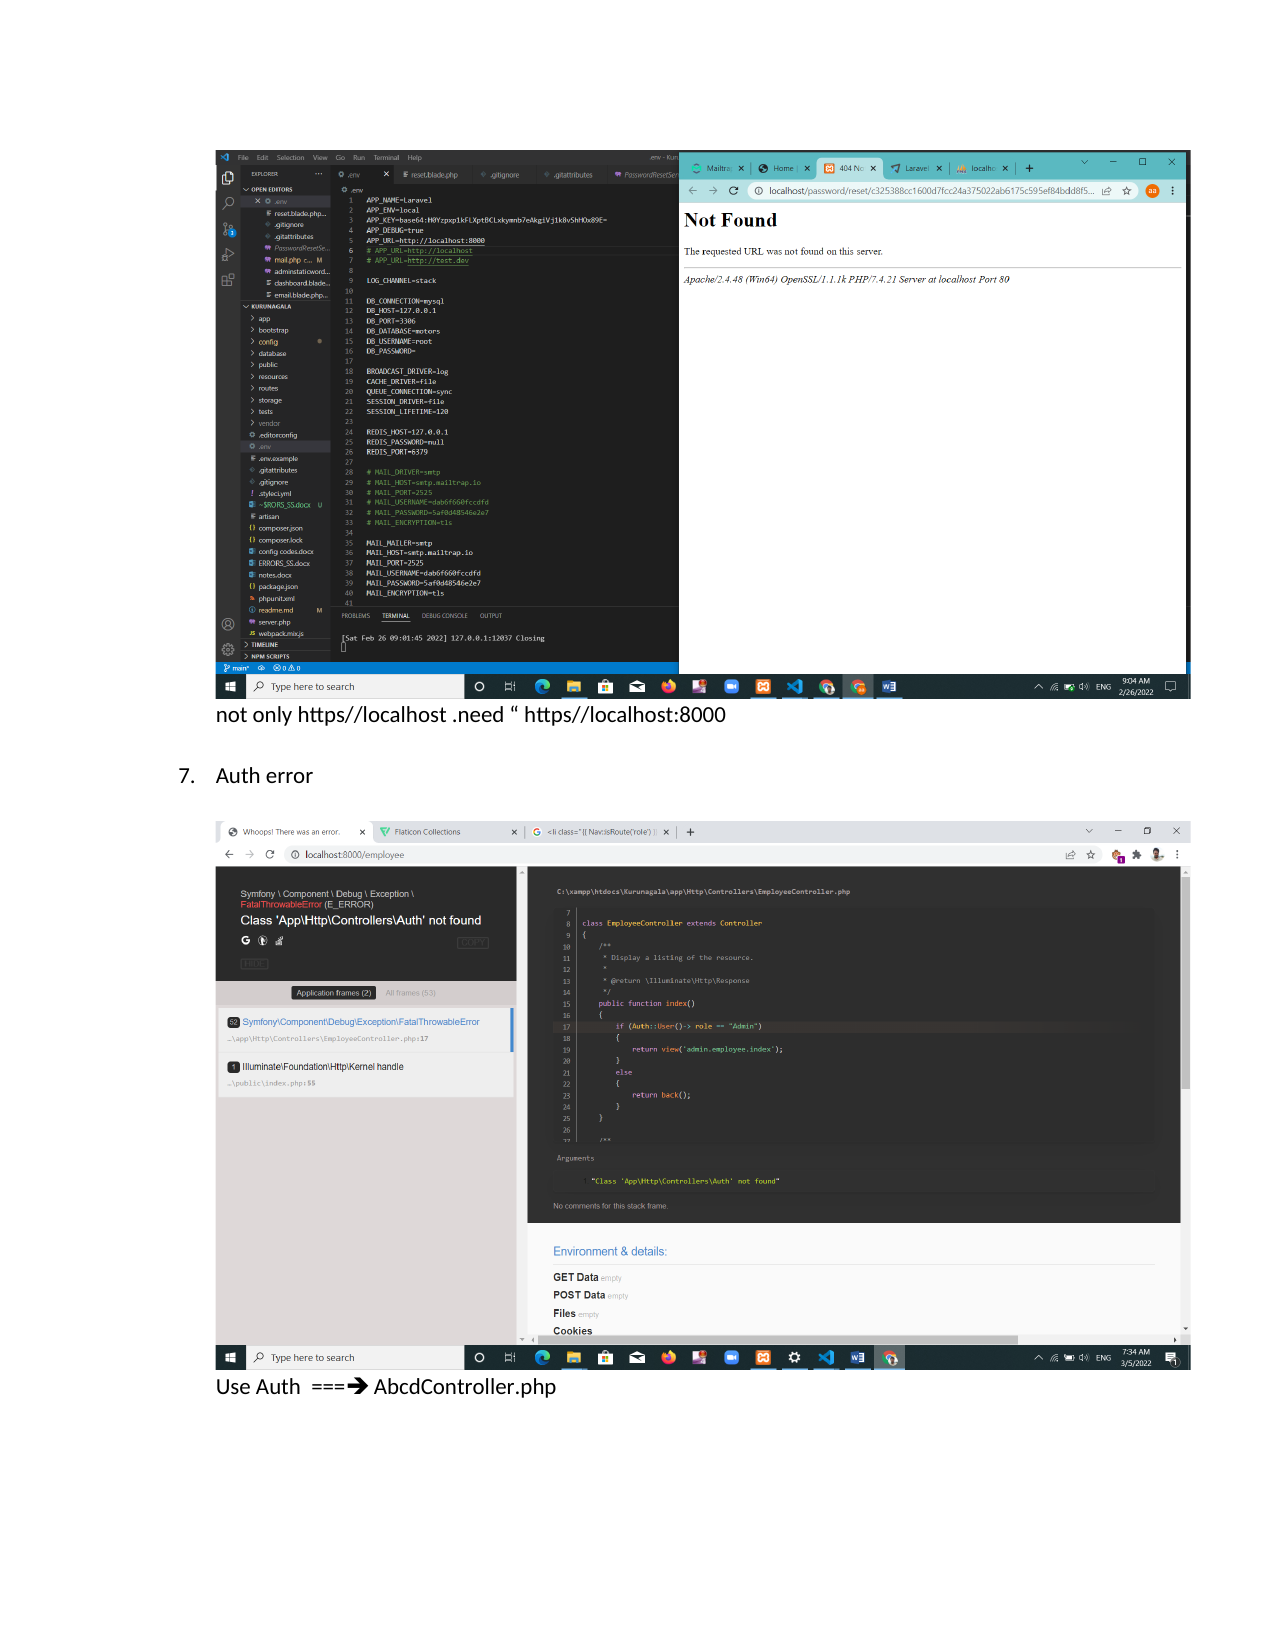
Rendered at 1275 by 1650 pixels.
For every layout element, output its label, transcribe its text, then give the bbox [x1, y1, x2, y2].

picture [215, 821, 1191, 1370]
list Use Auth === AbcdController.php [216, 1372, 1125, 1400]
picture [215, 150, 1191, 699]
list Auth error [178, 761, 1125, 789]
list not only https//localhost .need “ https//localhost:8000 [216, 699, 1125, 729]
